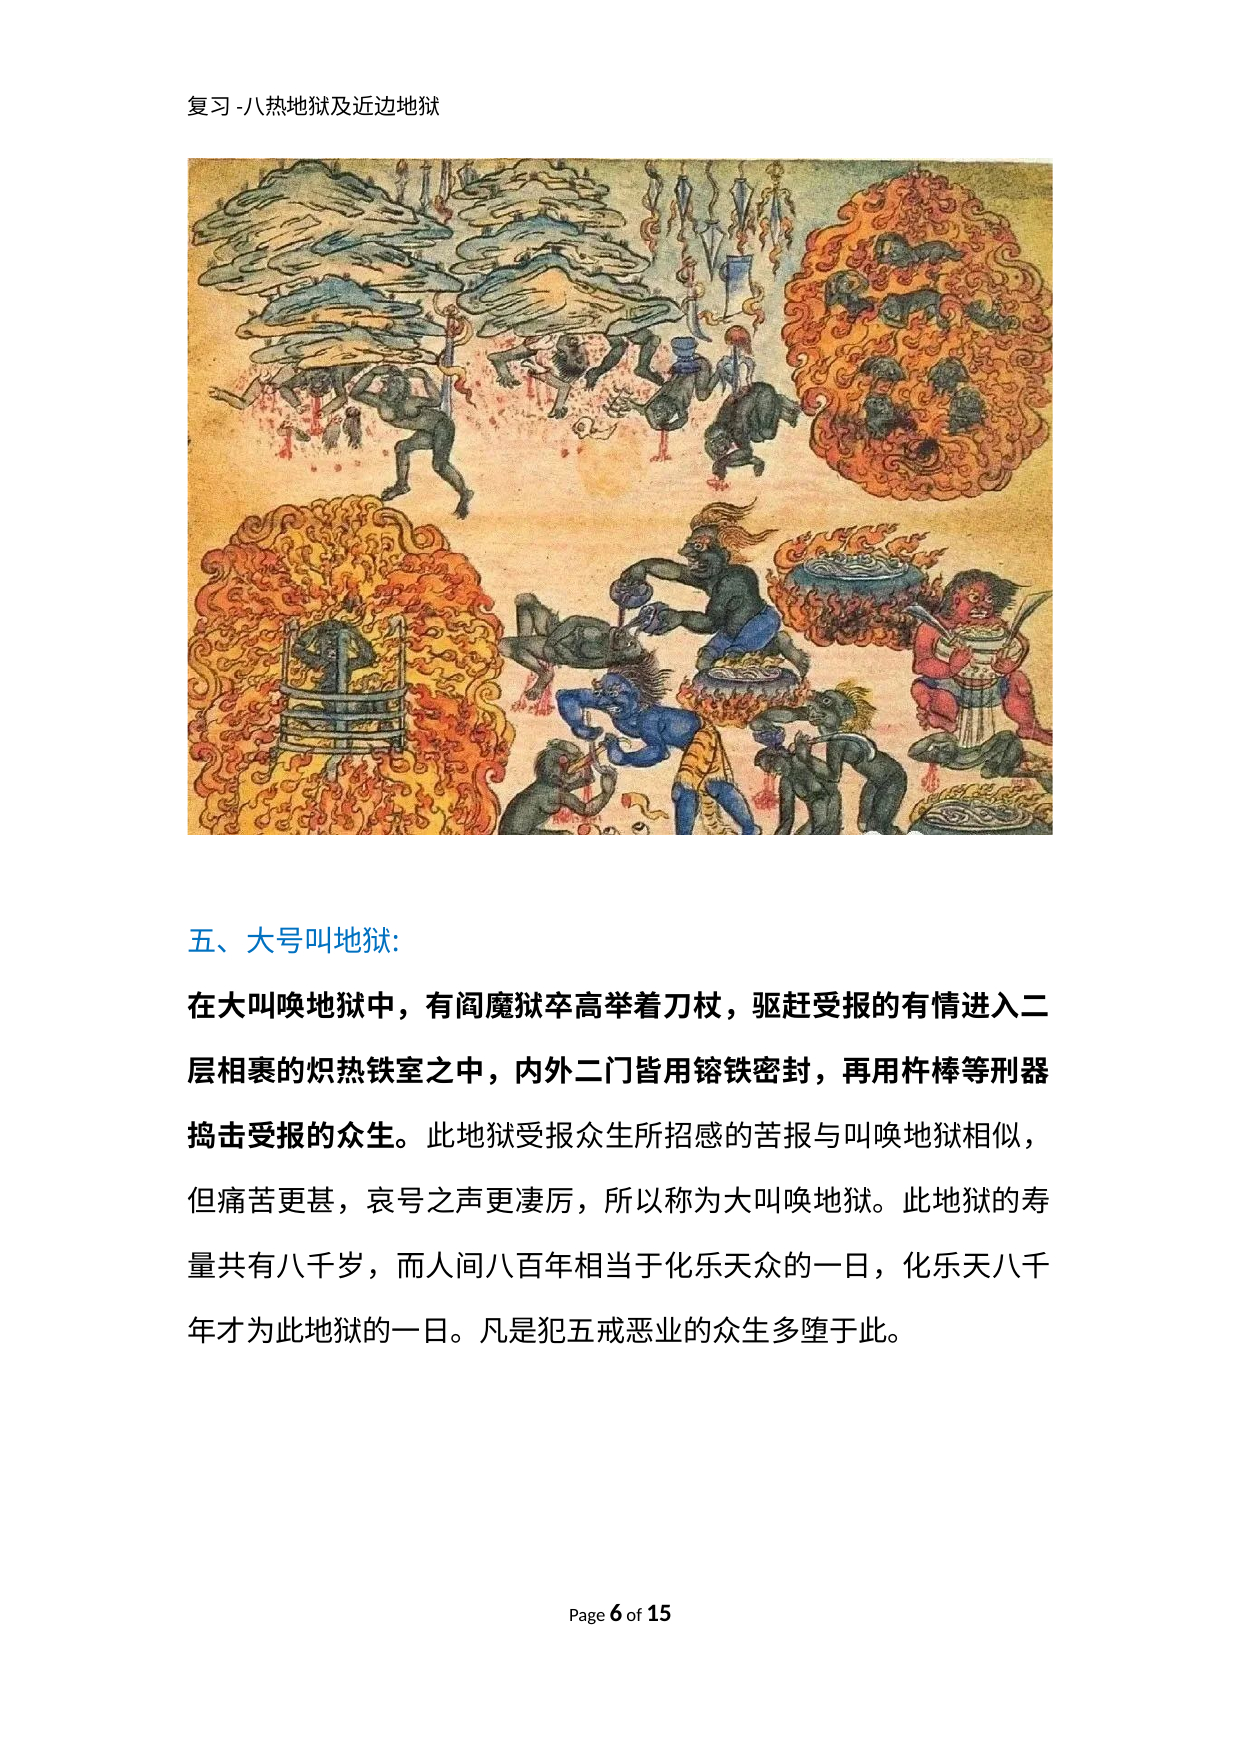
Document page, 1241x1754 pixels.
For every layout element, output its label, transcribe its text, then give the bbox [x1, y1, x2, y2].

text 五、大号叫地狱: [187, 906, 1053, 971]
picture [187, 158, 1053, 835]
text 在大叫唤地狱中，有阎魔狱卒高举着刀杖，驱赶受报的有情进入二层相裹的炽热铁室之中，内外二门皆用镕铁密封，再用杵棒等刑器捣击受报的众生。此地狱受报众生所招感的苦报与叫唤地狱相似，但痛苦更甚，哀号之声更凄厉，所以称为大叫唤地狱。此地狱的寿量共有八千岁，而人间八百年相当于化乐天众的一日，化乐天八千年才为此地狱的一日。凡是犯五戒恶业的众生多堕于此。 [187, 971, 1053, 1361]
